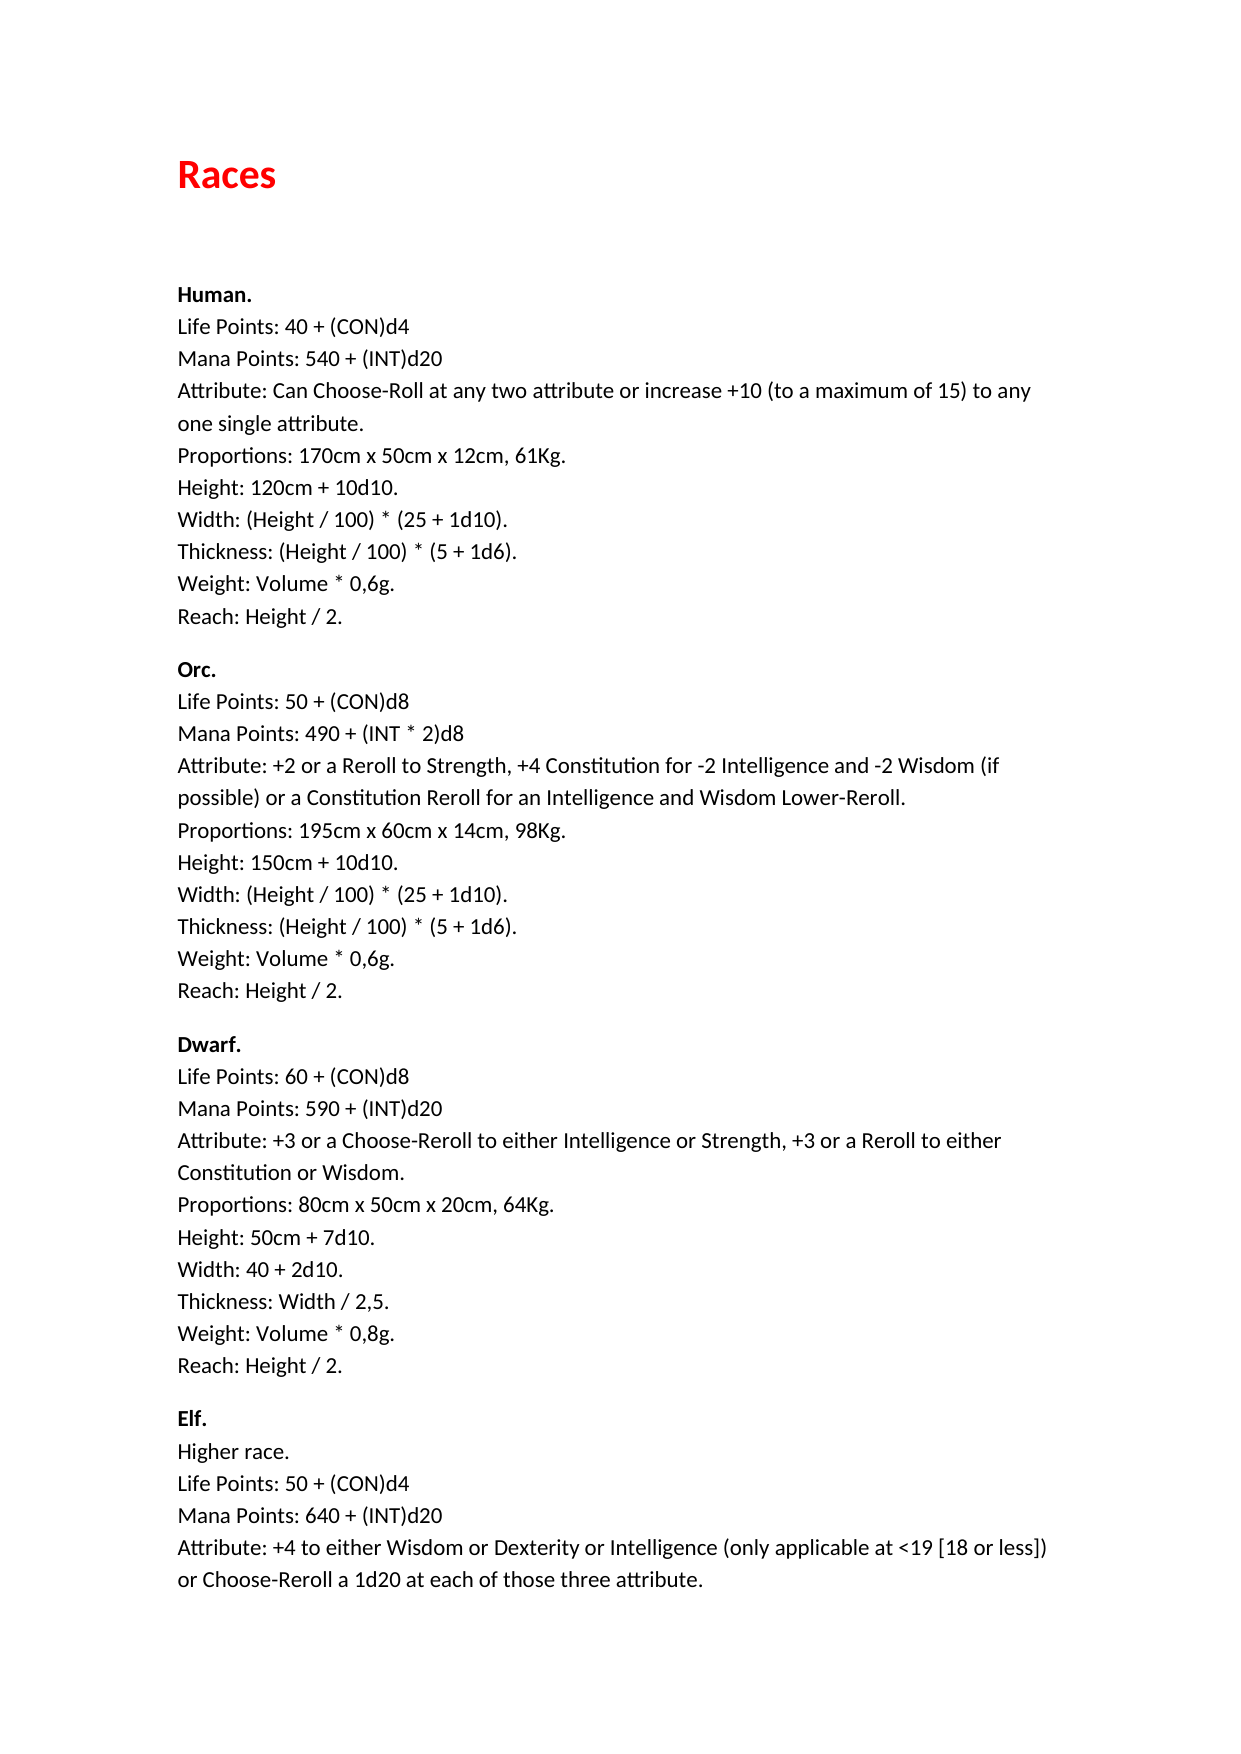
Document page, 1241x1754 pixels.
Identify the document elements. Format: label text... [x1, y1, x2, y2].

text Dwarf. Life Points: 60 + (CON)d8 Mana Points: 590 + (INT)d20 Attribute: +3 or a Choose-Reroll to either Intelligence or Strength, +3 or a Reroll to either Constitution or Wisdom. Proportions: 80cm x 50cm x 20cm, 64Kg. Height: 50cm + 7d10. Width: 40 + 2d10. Thickness: Width / 2,5. Weight: Volume * 0,8g. Reach: Height / 2. [177, 1030, 1063, 1379]
subtitle Races [177, 148, 1063, 198]
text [177, 1404, 1063, 1593]
text Orc. Life Points: 50 + (CON)d8 Mana Points: 490 + (INT * 2)d8 Attribute: +2 or a Reroll to Strength, +4 Constitution for -2 Intelligence and -2 Wisdom (if possible) or a Constitution Reroll for an Intelligence and Wisdom Lower-Reroll. Proportions: 195cm x 60cm x 14cm, 98Kg. Height: 150cm + 10d10. Width: (Height / 100) * (25 + 1d10). Thickness: (Height / 100) * (5 + 1d6). Weight: Volume * 0,6g. Reach: Height / 2. [177, 655, 1063, 1005]
text Human. Life Points: 40 + (CON)d4 Mana Points: 540 + (INT)d20 Attribute: Can Choose-Roll at any two attribute or increase +10 (to a maximum of 15) to any one single attribute. Proportions: 170cm x 50cm x 12cm, 61Kg. Height: 120cm + 10d10. Width: (Height / 100) * (25 + 1d10). Thickness: (Height / 100) * (5 + 1d6). Weight: Volume * 0,6g. Reach: Height / 2. [177, 280, 1063, 630]
